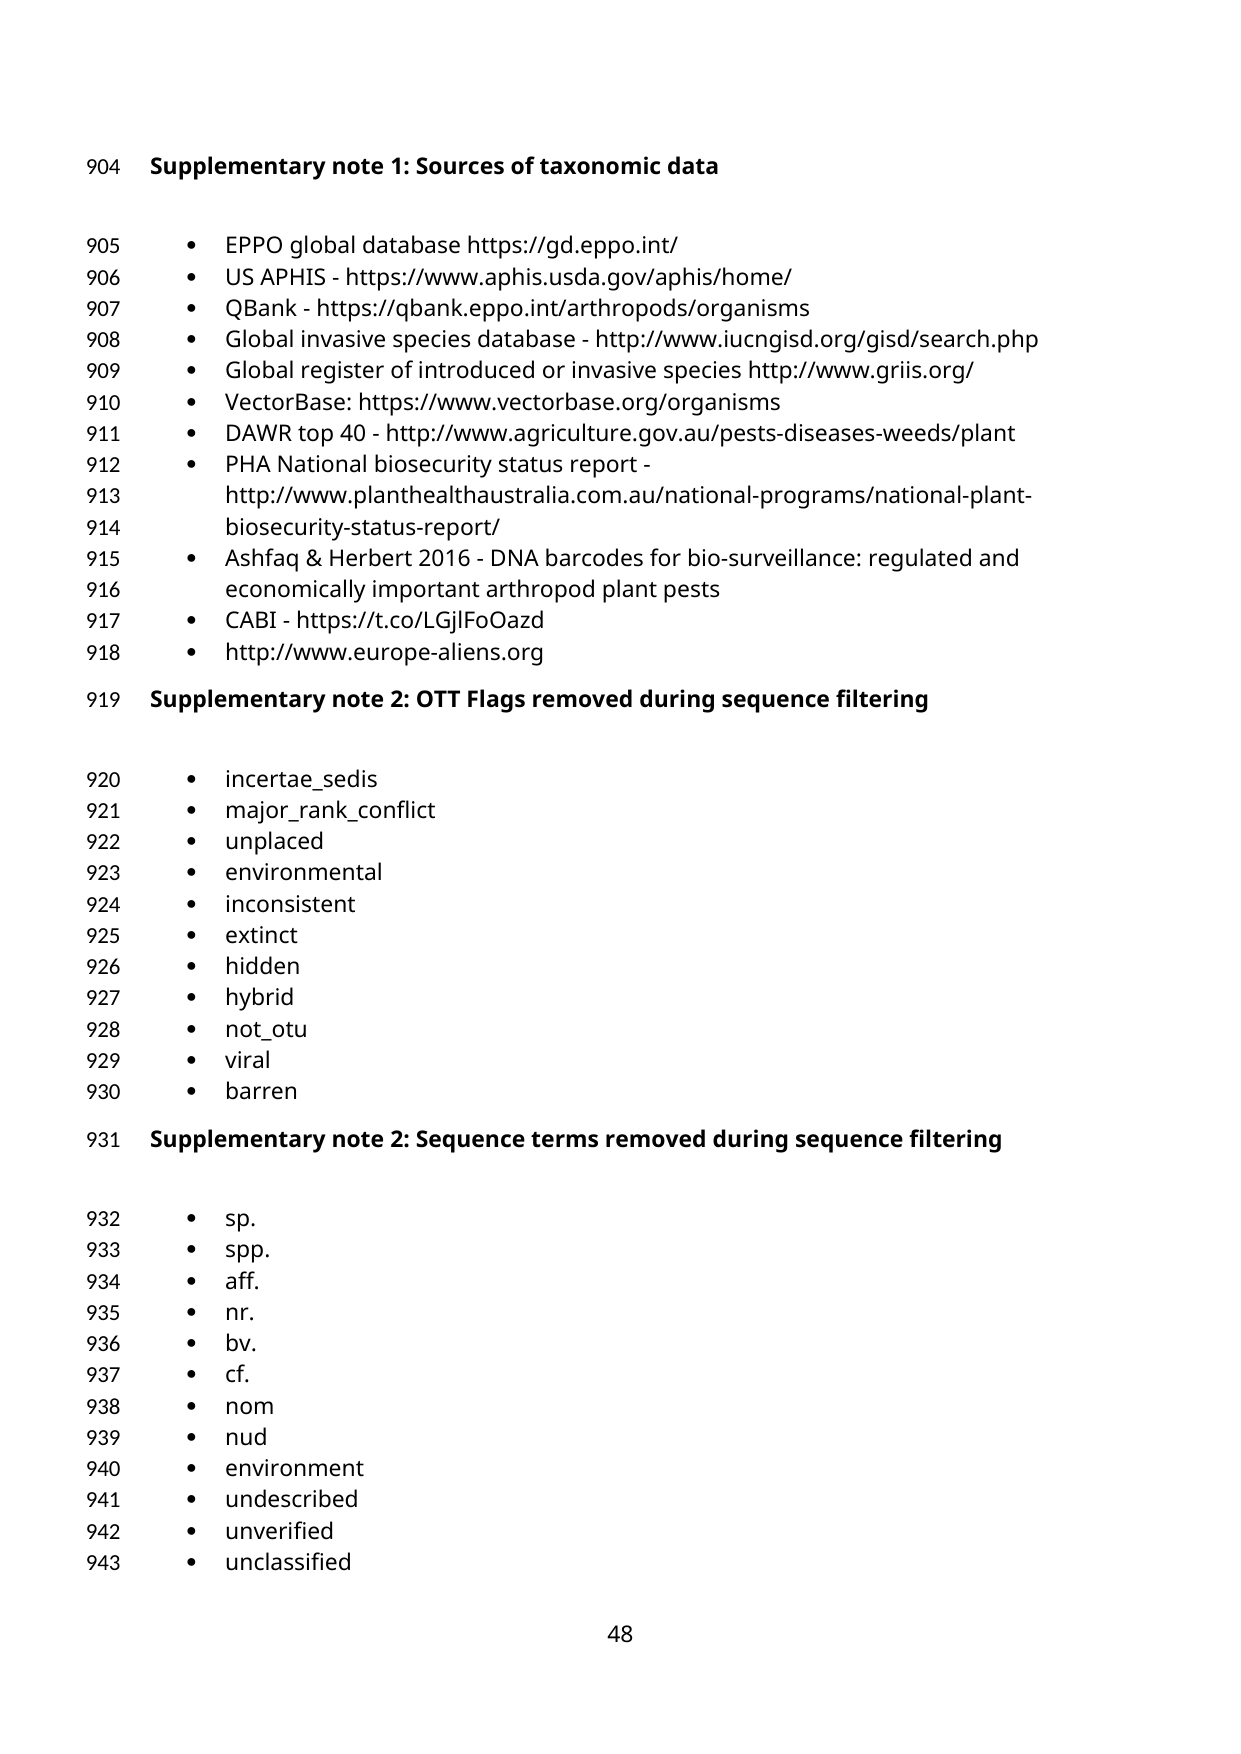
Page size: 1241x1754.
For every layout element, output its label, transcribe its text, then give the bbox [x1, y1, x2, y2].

list sp. [187, 1202, 1090, 1233]
list unverified [187, 1514, 1090, 1546]
list unplaced [187, 825, 1090, 856]
list not_otu [187, 1012, 1090, 1044]
list environment [187, 1452, 1090, 1483]
list barren [187, 1075, 1090, 1106]
list Global register of introduced or invasive species http://www.griis.org/ [187, 354, 1090, 385]
list EPPO global database https://gd.eppo.int/ [187, 229, 1090, 260]
list major_rank_conflict [187, 794, 1090, 825]
text Supplementary note 2: OTT Flags removed during sequence filtering [150, 683, 1090, 714]
list cf. [187, 1358, 1090, 1389]
list hidden [187, 950, 1090, 981]
list DAWR top 40 - http://www.agriculture.gov.au/pests-diseases-weeds/plant [187, 417, 1090, 448]
list nom [187, 1389, 1090, 1421]
list aff. [187, 1264, 1090, 1296]
list extinct [187, 919, 1090, 950]
list nr. [187, 1296, 1090, 1327]
list Ashfaq & Herbert 2016 - DNA barcodes for bio-surveillance: regulated and economically important arthropod plant pests [187, 542, 1090, 604]
list environmental [187, 856, 1090, 887]
list CABI - https://t.co/LGjlFoOazd [187, 604, 1090, 635]
list Global invasive species database - http://www.iucngisd.org/gisd/search.php [187, 323, 1090, 354]
list http://www.europe-aliens.org [187, 635, 1090, 667]
list hybrid [187, 981, 1090, 1012]
list inconsistent [187, 887, 1090, 919]
list spp. [187, 1233, 1090, 1264]
list nud [187, 1421, 1090, 1452]
list incertae_sedis [187, 762, 1090, 794]
list PHA National biosecurity status report - http://www.planthealthaustralia.com.au/national-programs/national-plant-biosecurity-status-report/ [187, 448, 1090, 542]
list US APHIS - https://www.aphis.usda.gov/aphis/home/ [187, 260, 1090, 292]
list bv. [187, 1327, 1090, 1358]
text Supplementary note 2: Sequence terms removed during sequence filtering [150, 1123, 1090, 1154]
list QBank - https://qbank.eppo.int/arthropods/organisms [187, 292, 1090, 323]
list unclassified [187, 1546, 1090, 1577]
text Supplementary note 1: Sources of taxonomic data [150, 150, 1090, 181]
list VectorBase: https://www.vectorbase.org/organisms [187, 385, 1090, 417]
list undescribed [187, 1483, 1090, 1514]
list viral [187, 1044, 1090, 1075]
